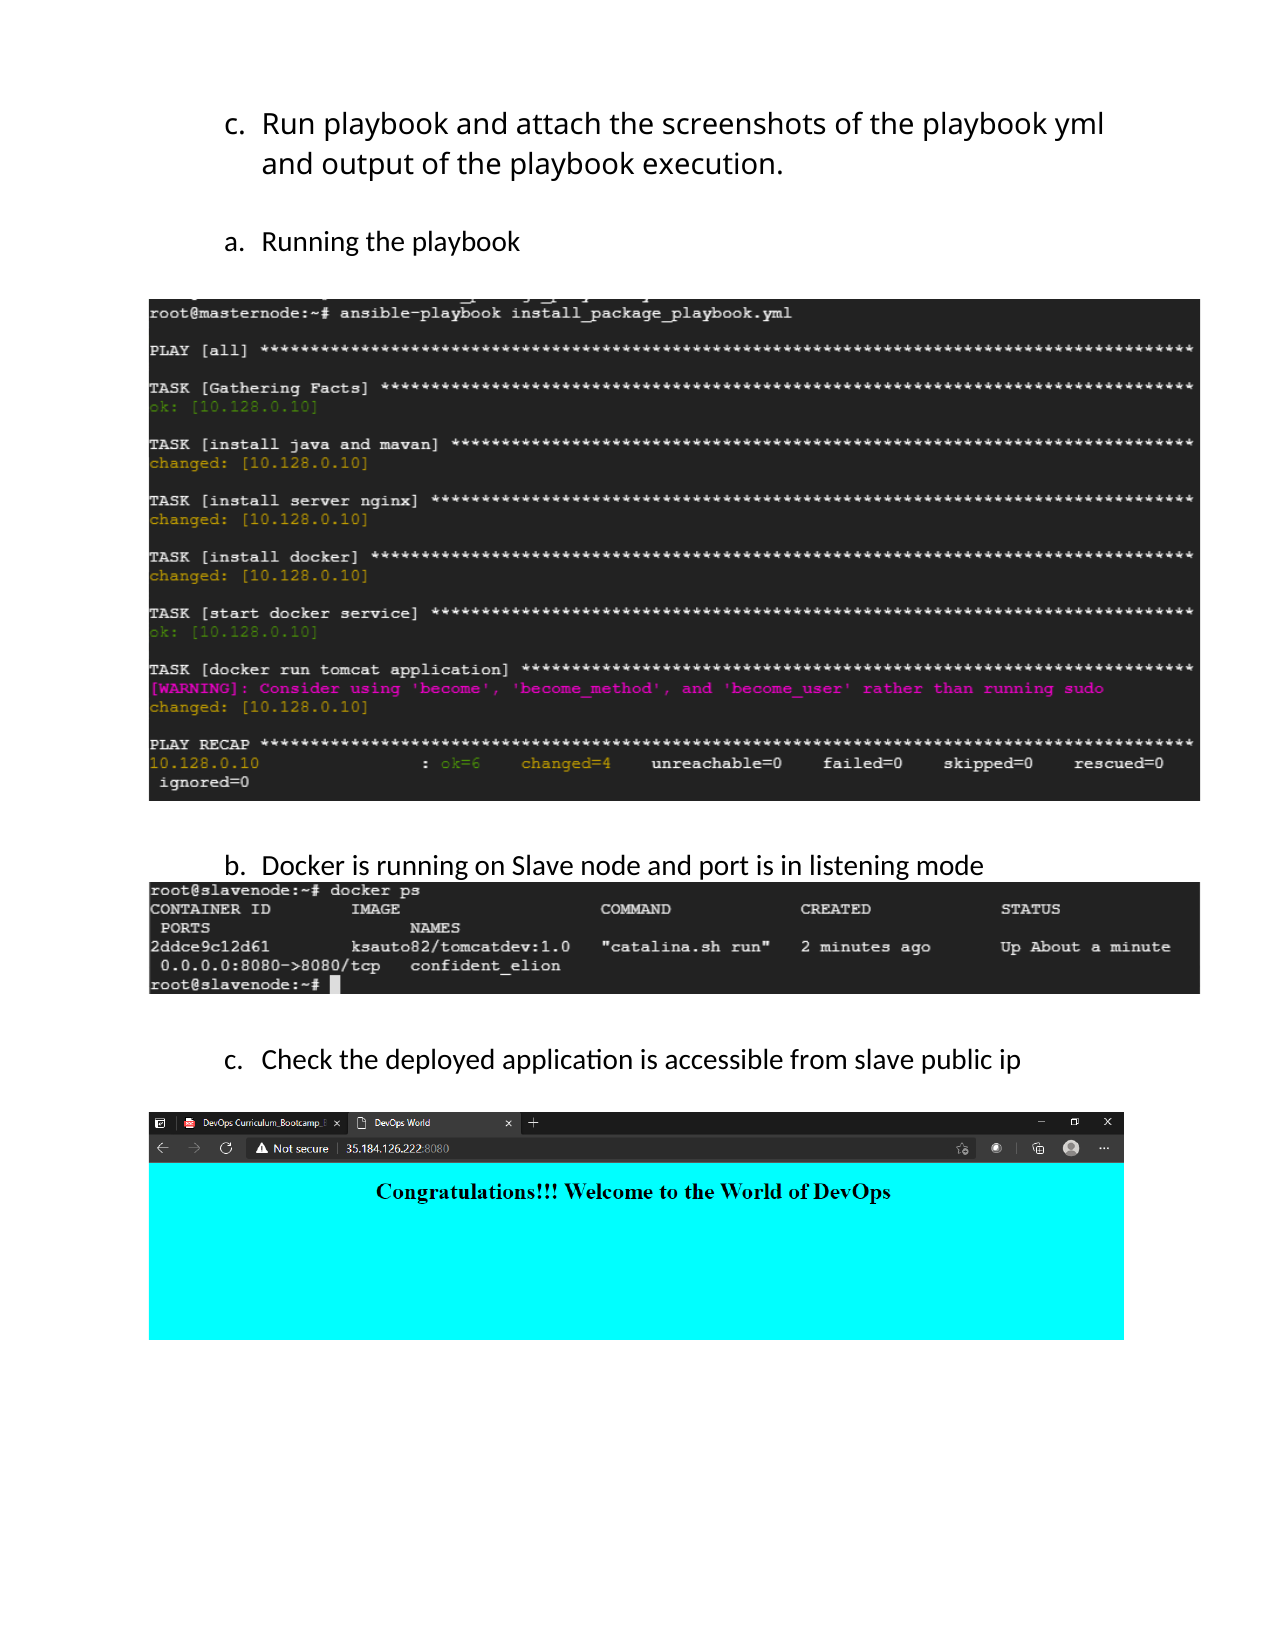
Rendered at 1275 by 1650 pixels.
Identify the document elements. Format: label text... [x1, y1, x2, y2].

list Running the playbook [224, 223, 1125, 259]
list Docker is running on Slave node and port is in listening mode [224, 847, 1125, 882]
picture [148, 882, 1200, 994]
list Run playbook and attach the screenshots of the playbook yml and output of the playbook execution. [224, 103, 1125, 183]
list Check the deployed application is accessible from slave public ip [224, 1041, 1125, 1076]
picture [148, 1112, 1124, 1340]
picture [148, 299, 1200, 801]
